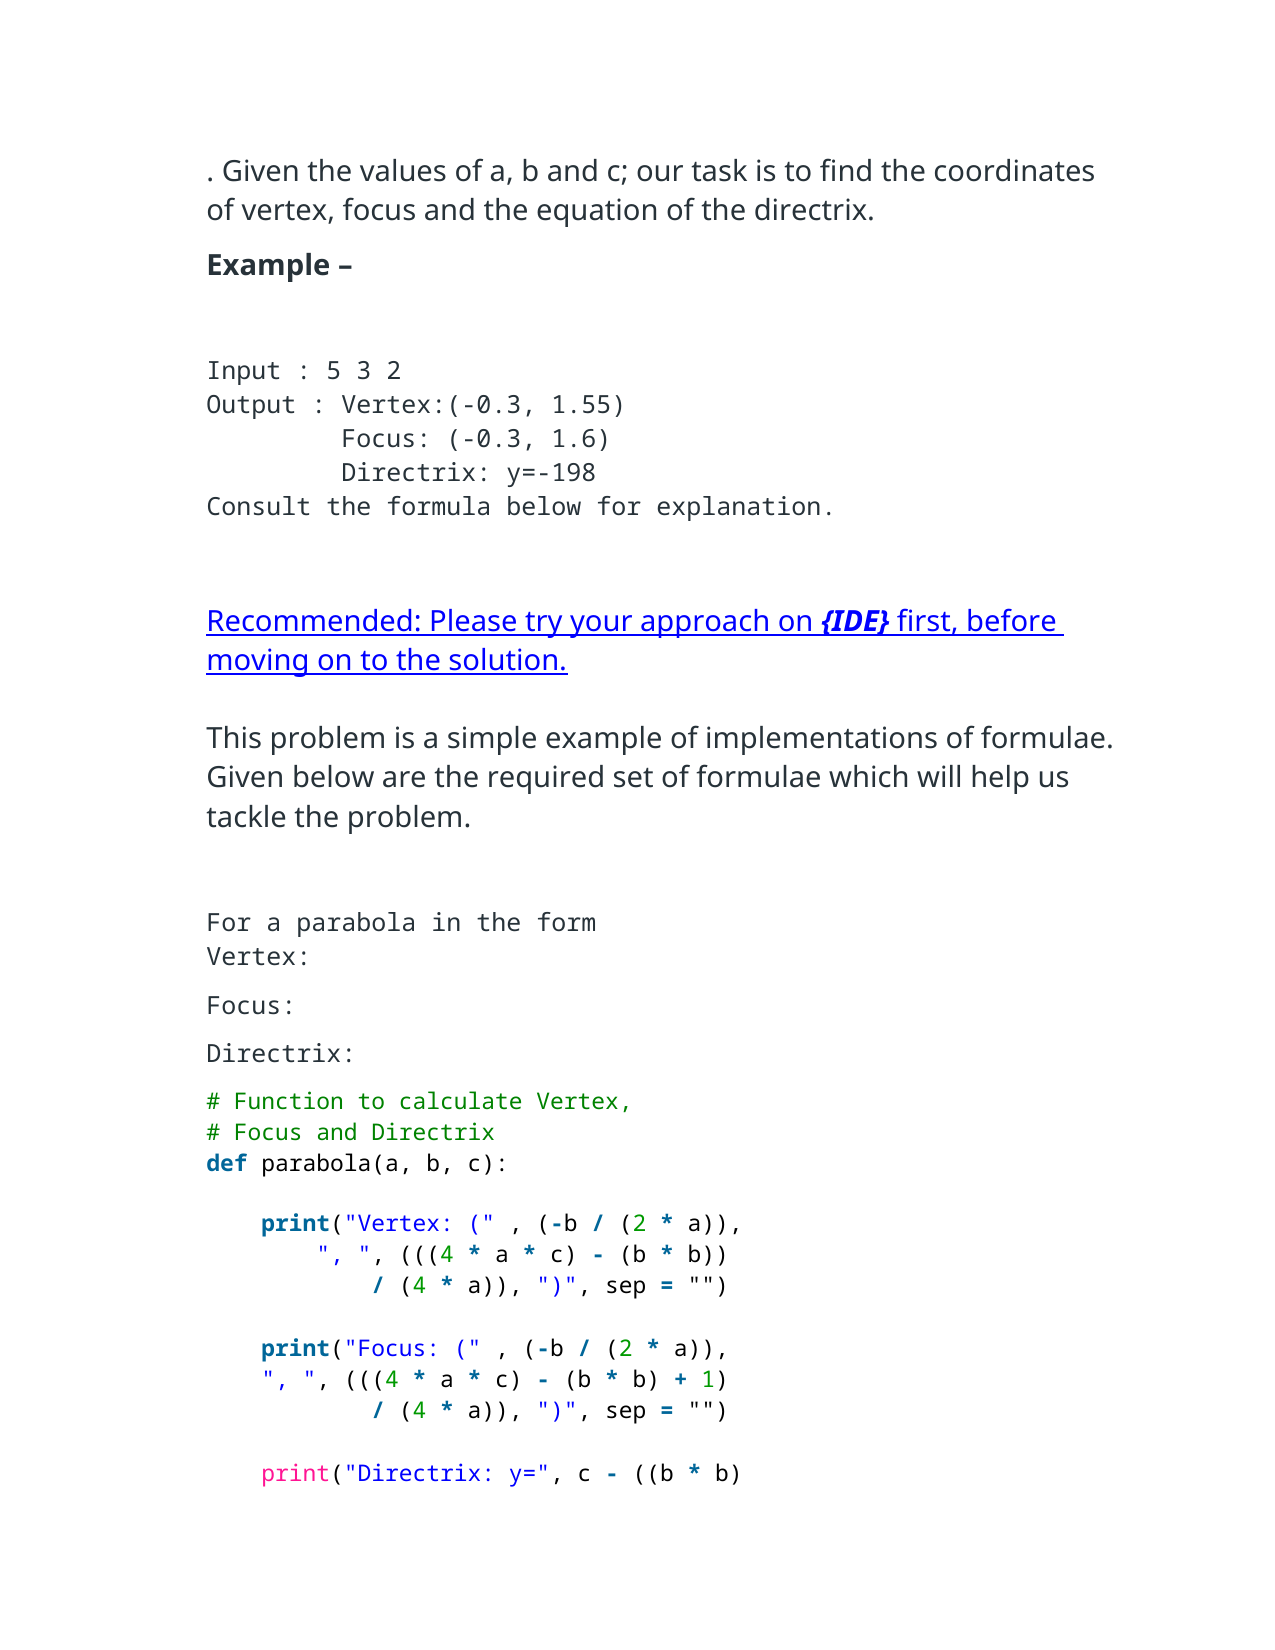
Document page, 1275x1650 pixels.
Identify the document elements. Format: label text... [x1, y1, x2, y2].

text Input : 5 3 2 Output : Vertex:(-0.3, 1.55) Focus: (-0.3, 1.6) Directrix: y=-198 Consult the formula below for explanation. [206, 352, 1125, 523]
text This problem is a simple example of implementations of formulae. Given below are the required set of formulae which will help us tackle the problem. [206, 717, 1125, 836]
text ", ", (((4 * a * c) - (b * b) + 1) [206, 1363, 1125, 1394]
text / (4 * a)), ")", sep = "") [206, 1269, 1125, 1301]
text Directrix: [206, 1036, 1125, 1070]
text print("Focus: (" , (-b / (2 * a)), [206, 1332, 1125, 1363]
text Recommended: Please try your approach on {IDE} first, before moving on to the solution. [206, 600, 1125, 679]
text / (4 * a)), ")", sep = "") [206, 1394, 1125, 1426]
text # Function to calculate Vertex, [206, 1085, 1125, 1116]
text For a parabola in the form [206, 905, 1125, 939]
text def parabola(a, b, c): [206, 1147, 1125, 1178]
text Vertex: [206, 939, 1125, 973]
text print("Vertex: (" , (-b / (2 * a)), [206, 1207, 1125, 1238]
text Example – [206, 244, 1125, 284]
text # Focus and Directrix [206, 1116, 1125, 1147]
text print("Directrix: y=", c - ((b * b) [206, 1457, 1125, 1488]
text ", ", (((4 * a * c) - (b * b)) [206, 1238, 1125, 1269]
text Focus: [206, 987, 1125, 1022]
text . Given the values of a, b and c; our task is to find the coordinates of vertex, focus and the equation of the directrix. [206, 150, 1125, 229]
